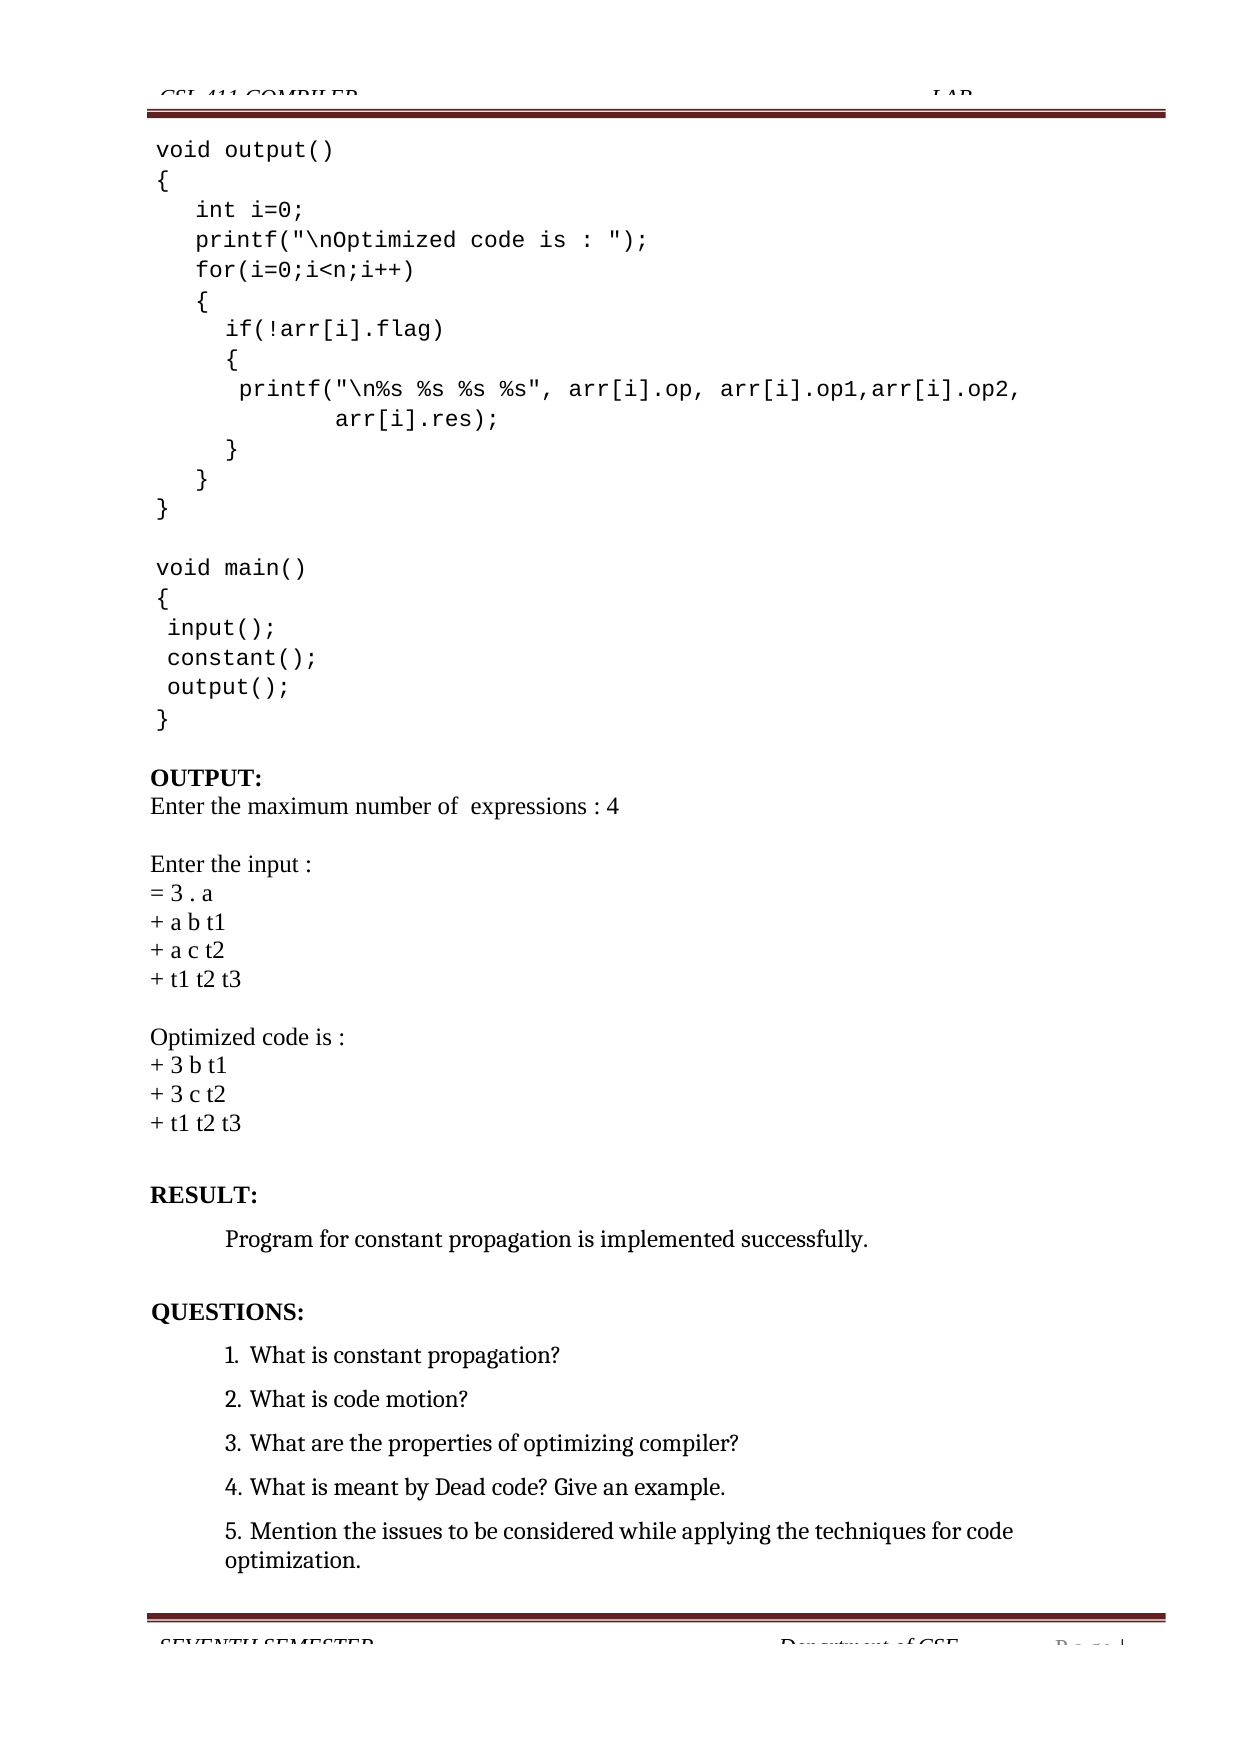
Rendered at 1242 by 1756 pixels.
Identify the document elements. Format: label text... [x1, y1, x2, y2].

text + a c t2 [150, 936, 1187, 964]
text + 3 c t2 [150, 1079, 1187, 1108]
text = 3 . a [150, 878, 1187, 907]
text Enter the maximum number of expressions : 4 [150, 792, 1187, 821]
text printf("\nOptimized code is : "); for(i=0;i<n;i++) [195, 228, 651, 284]
text { [156, 586, 1187, 612]
text Enter the input : [150, 849, 1187, 878]
list What is meant by Dead code? Give an example. [225, 1473, 1187, 1502]
subtitle RESULT: [150, 1180, 1187, 1209]
subtitle OUTPUT: [150, 763, 1187, 792]
text Optimized code is : [150, 1022, 1187, 1051]
text } [225, 437, 1187, 463]
text { [225, 347, 1187, 373]
text } [156, 497, 1187, 522]
text + t1 t2 t3 [150, 964, 1187, 993]
text { [195, 288, 1187, 314]
list What are the properties of optimizing compiler? [225, 1429, 1187, 1458]
text + a b t1 [150, 907, 1187, 936]
text if(!arr[i].flag) [225, 318, 1187, 344]
list What is code motion? [225, 1385, 1187, 1414]
list What is constant propagation? [225, 1341, 1187, 1370]
text void main() [156, 556, 1187, 582]
text input(); constant(); output(); [167, 616, 320, 702]
text } [156, 705, 1187, 731]
text } [195, 467, 1187, 493]
text + 3 b t1 [150, 1051, 1187, 1079]
text + t1 t2 t3 [150, 1108, 1187, 1137]
text { [156, 169, 1187, 194]
text void output() [156, 139, 1187, 165]
subtitle QUESTIONS: [151, 1297, 1187, 1326]
text Program for constant propagation is implemented successfully. [225, 1225, 1187, 1253]
text int i=0; [195, 198, 1187, 224]
list Mention the issues to be considered while applying the techniques for code optimization. [225, 1517, 1050, 1574]
text printf("\n%s %s %s %s", arr[i].op, arr[i].op1,arr[i].op2, arr[i].res); [238, 377, 1024, 433]
